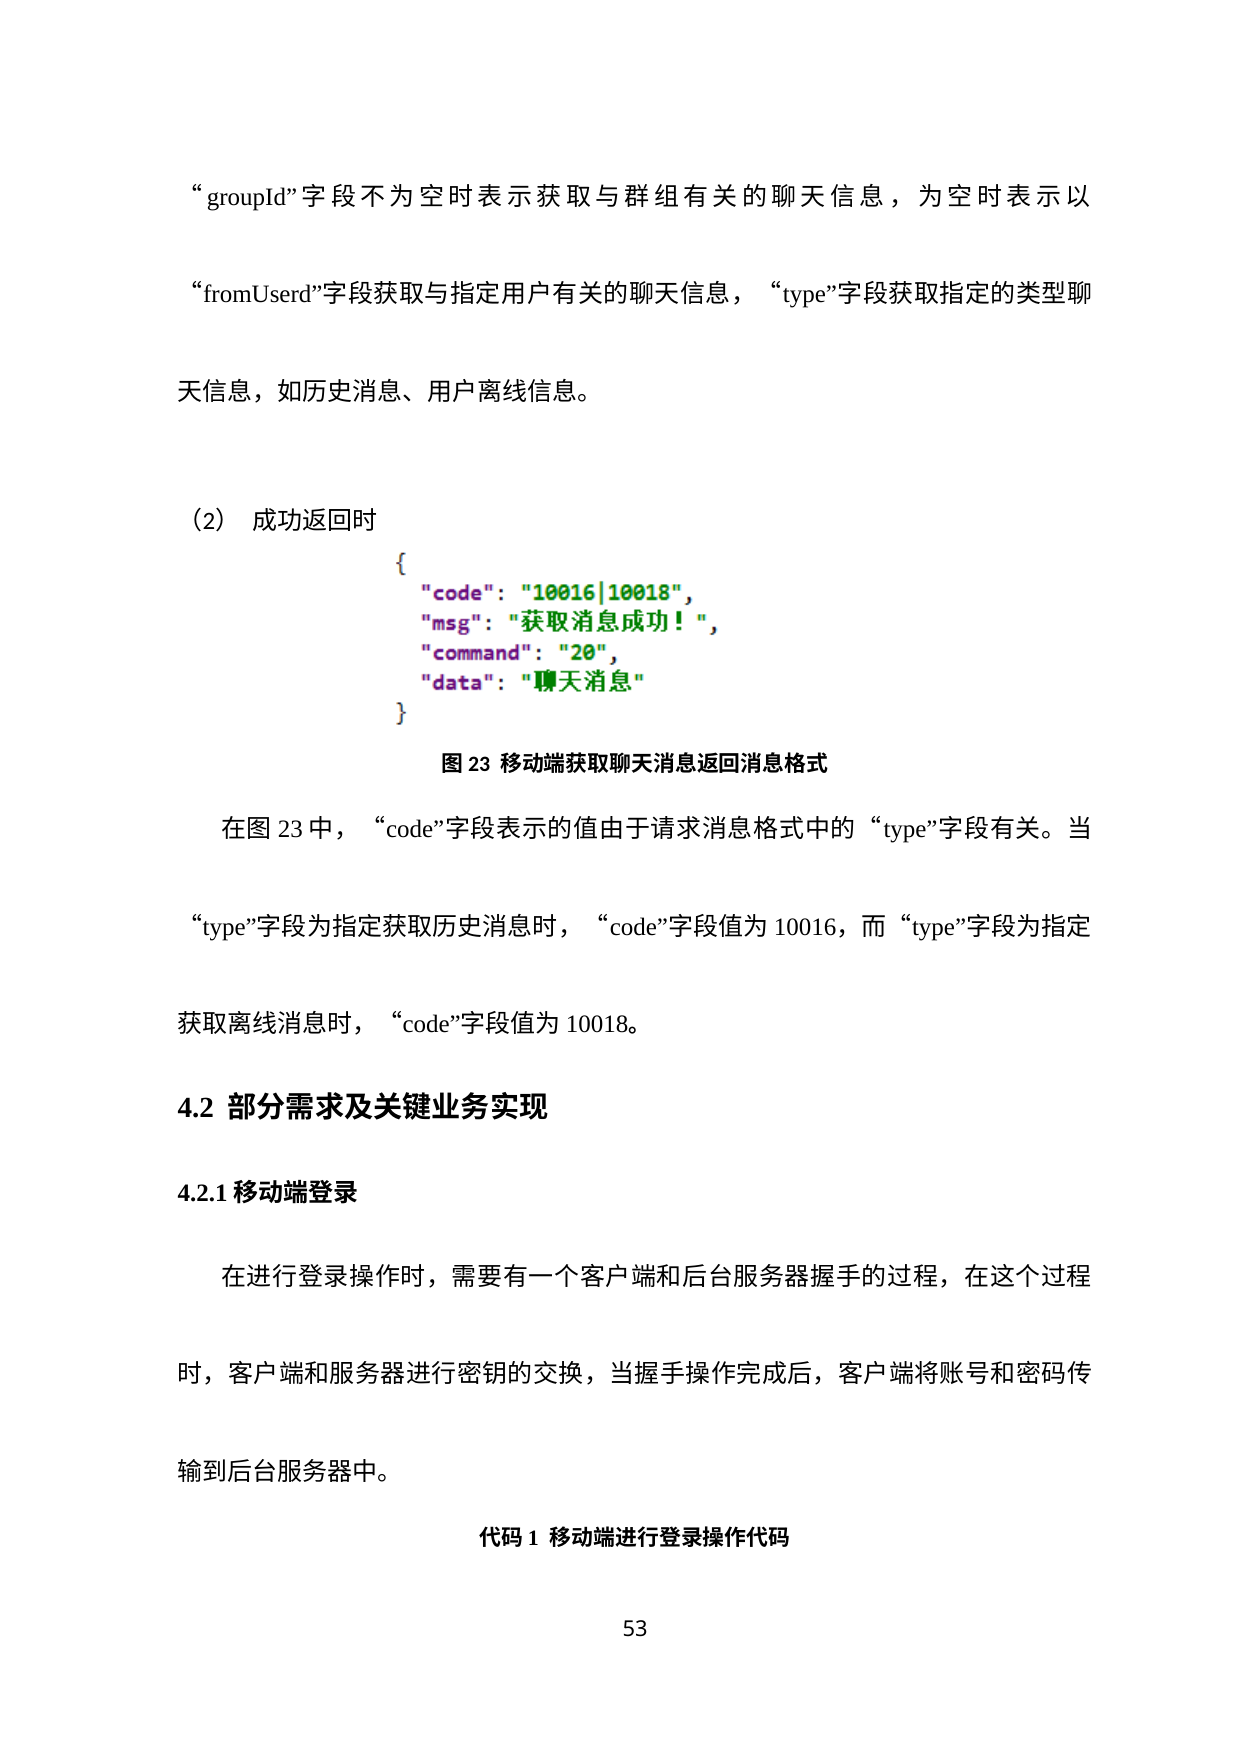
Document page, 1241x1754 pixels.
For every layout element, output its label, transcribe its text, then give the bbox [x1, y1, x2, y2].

text 代码1 移动端进行登录操作代码 [177, 1520, 1092, 1552]
list 成功返回时 [177, 486, 1092, 551]
text 图23 移动端获取聊天消息返回消息格式 [177, 746, 1092, 778]
picture [395, 551, 874, 739]
subtitle 部分需求及关键业务实现 [177, 1072, 1092, 1137]
text 在进行登录操作时，需要有一个客户端和后台服务器握手的过程，在这个过程时，客户端和服务器进行密钥的交换，当握手操作完成后，客户端将账号和密码传输到后台服务器中。 [177, 1242, 1092, 1502]
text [177, 162, 1092, 422]
subtitle 4.2.1 移动端登录 [177, 1158, 1092, 1223]
text 在图23中，“code”字段表示的值由于请求消息格式中的“type”字段有关。当“type”字段为指定获取历史消息时，“code”字段值为10016，而“type”字段为指定获取离线消息时，“code”字段值为10018。 [177, 794, 1092, 1054]
